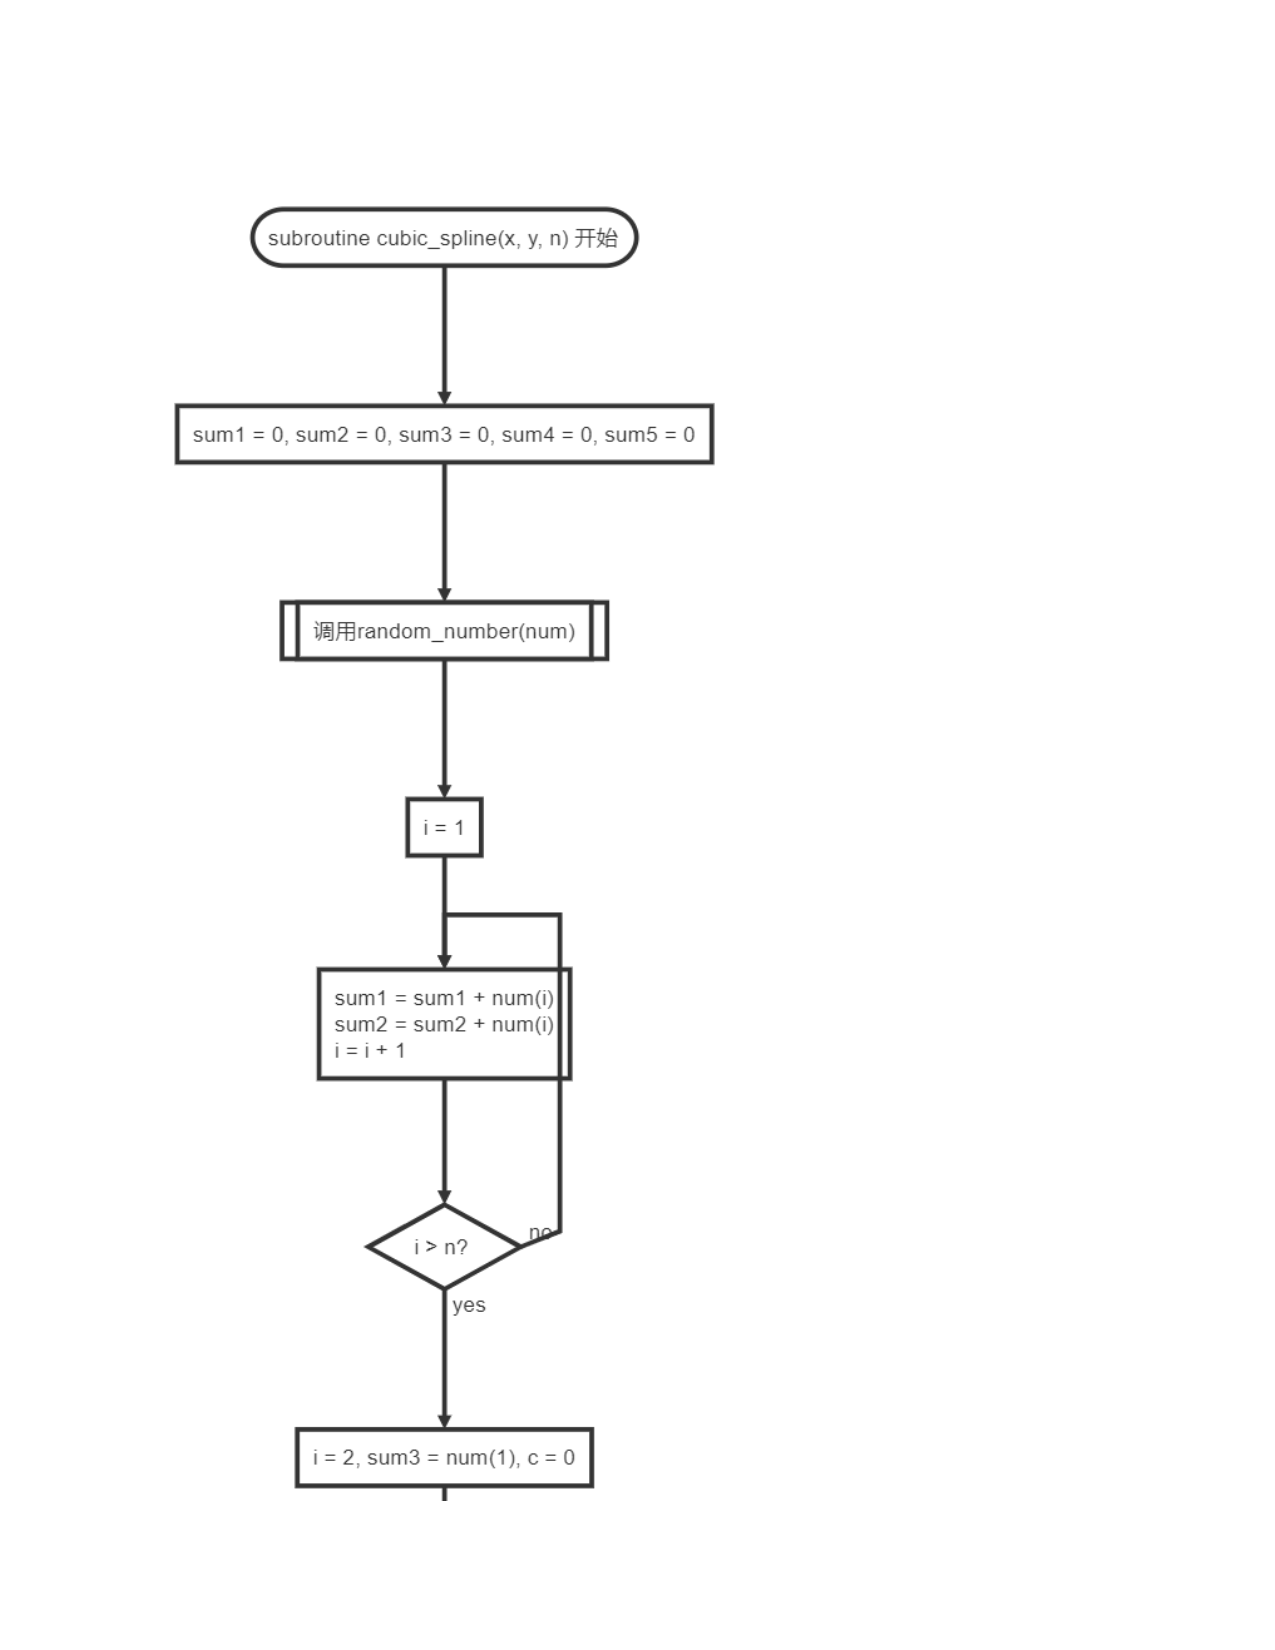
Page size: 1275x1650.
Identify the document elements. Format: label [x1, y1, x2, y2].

picture [168, 150, 716, 1501]
